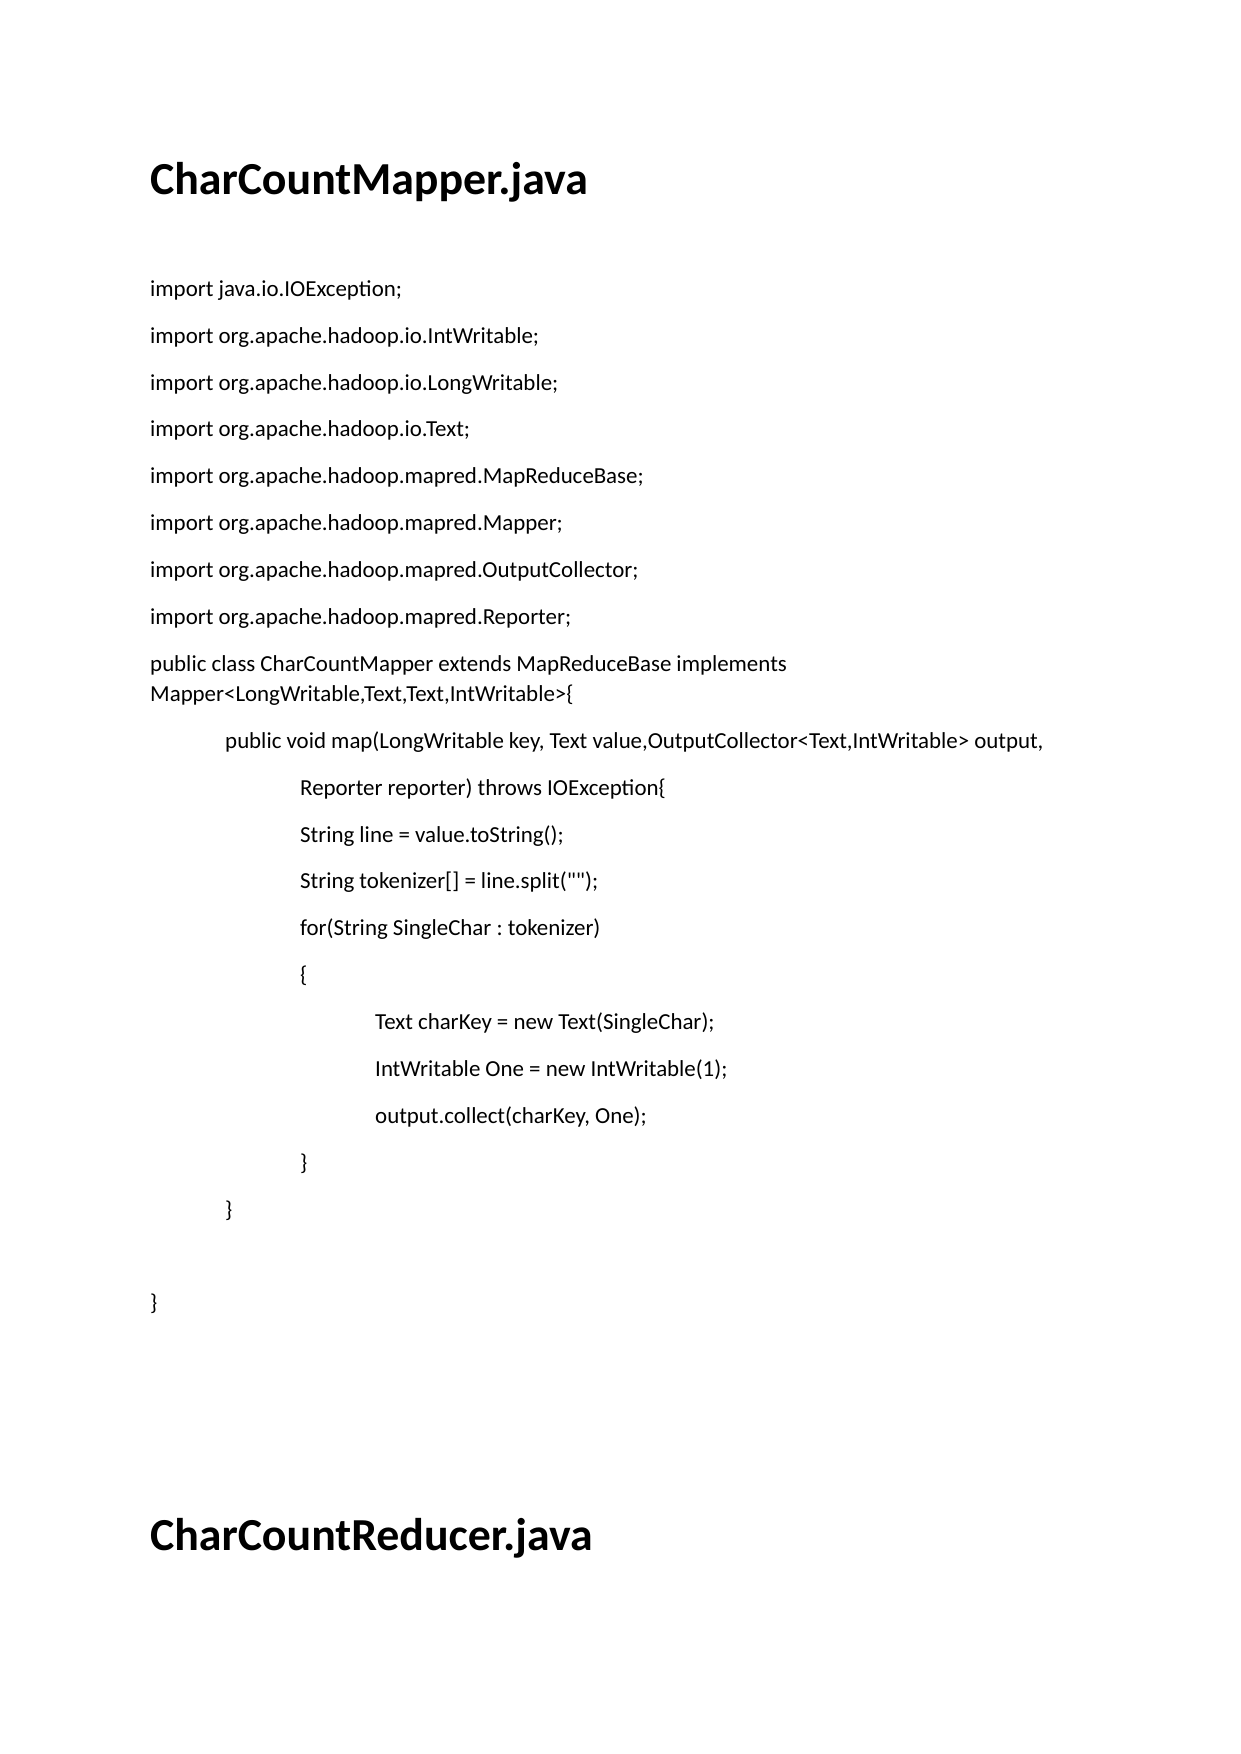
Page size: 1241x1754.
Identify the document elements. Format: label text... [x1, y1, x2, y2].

text String tokenizer[] = line.split(""); [150, 867, 1090, 894]
text } [150, 1148, 1090, 1176]
text import org.apache.hadoop.mapred.MapReduceBase; [150, 461, 1090, 489]
text { [150, 960, 1090, 988]
text CharCountReducer.java [150, 1506, 1090, 1562]
text import org.apache.hadoop.io.IntWritable; [150, 321, 1090, 349]
text } [150, 1195, 1090, 1223]
text import org.apache.hadoop.mapred.Mapper; [150, 508, 1090, 536]
text Text charKey = new Text(SingleChar); [150, 1007, 1090, 1035]
text output.collect(charKey, One); [150, 1101, 1090, 1129]
text import org.apache.hadoop.mapred.OutputCollector; [150, 555, 1090, 583]
text } [150, 1288, 1090, 1316]
text Reporter reporter) throws IOException{ [150, 773, 1090, 801]
text for(String SingleChar : tokenizer) [150, 913, 1090, 941]
text import org.apache.hadoop.mapred.Reporter; [150, 602, 1090, 630]
text public void map(LongWritable key, Text value,OutputCollector<Text,IntWritable> output, [150, 726, 1090, 754]
text import java.io.IOException; [150, 274, 1090, 302]
text import org.apache.hadoop.io.Text; [150, 414, 1090, 442]
text String line = value.toString(); [150, 820, 1090, 848]
text public class CharCountMapper extends MapReduceBase implements Mapper<LongWritable,Text,Text,IntWritable>{ [150, 649, 1090, 707]
text CharCountMapper.java [150, 150, 1090, 206]
text IntWritable One = new IntWritable(1); [150, 1054, 1090, 1082]
text import org.apache.hadoop.io.LongWritable; [150, 368, 1090, 396]
